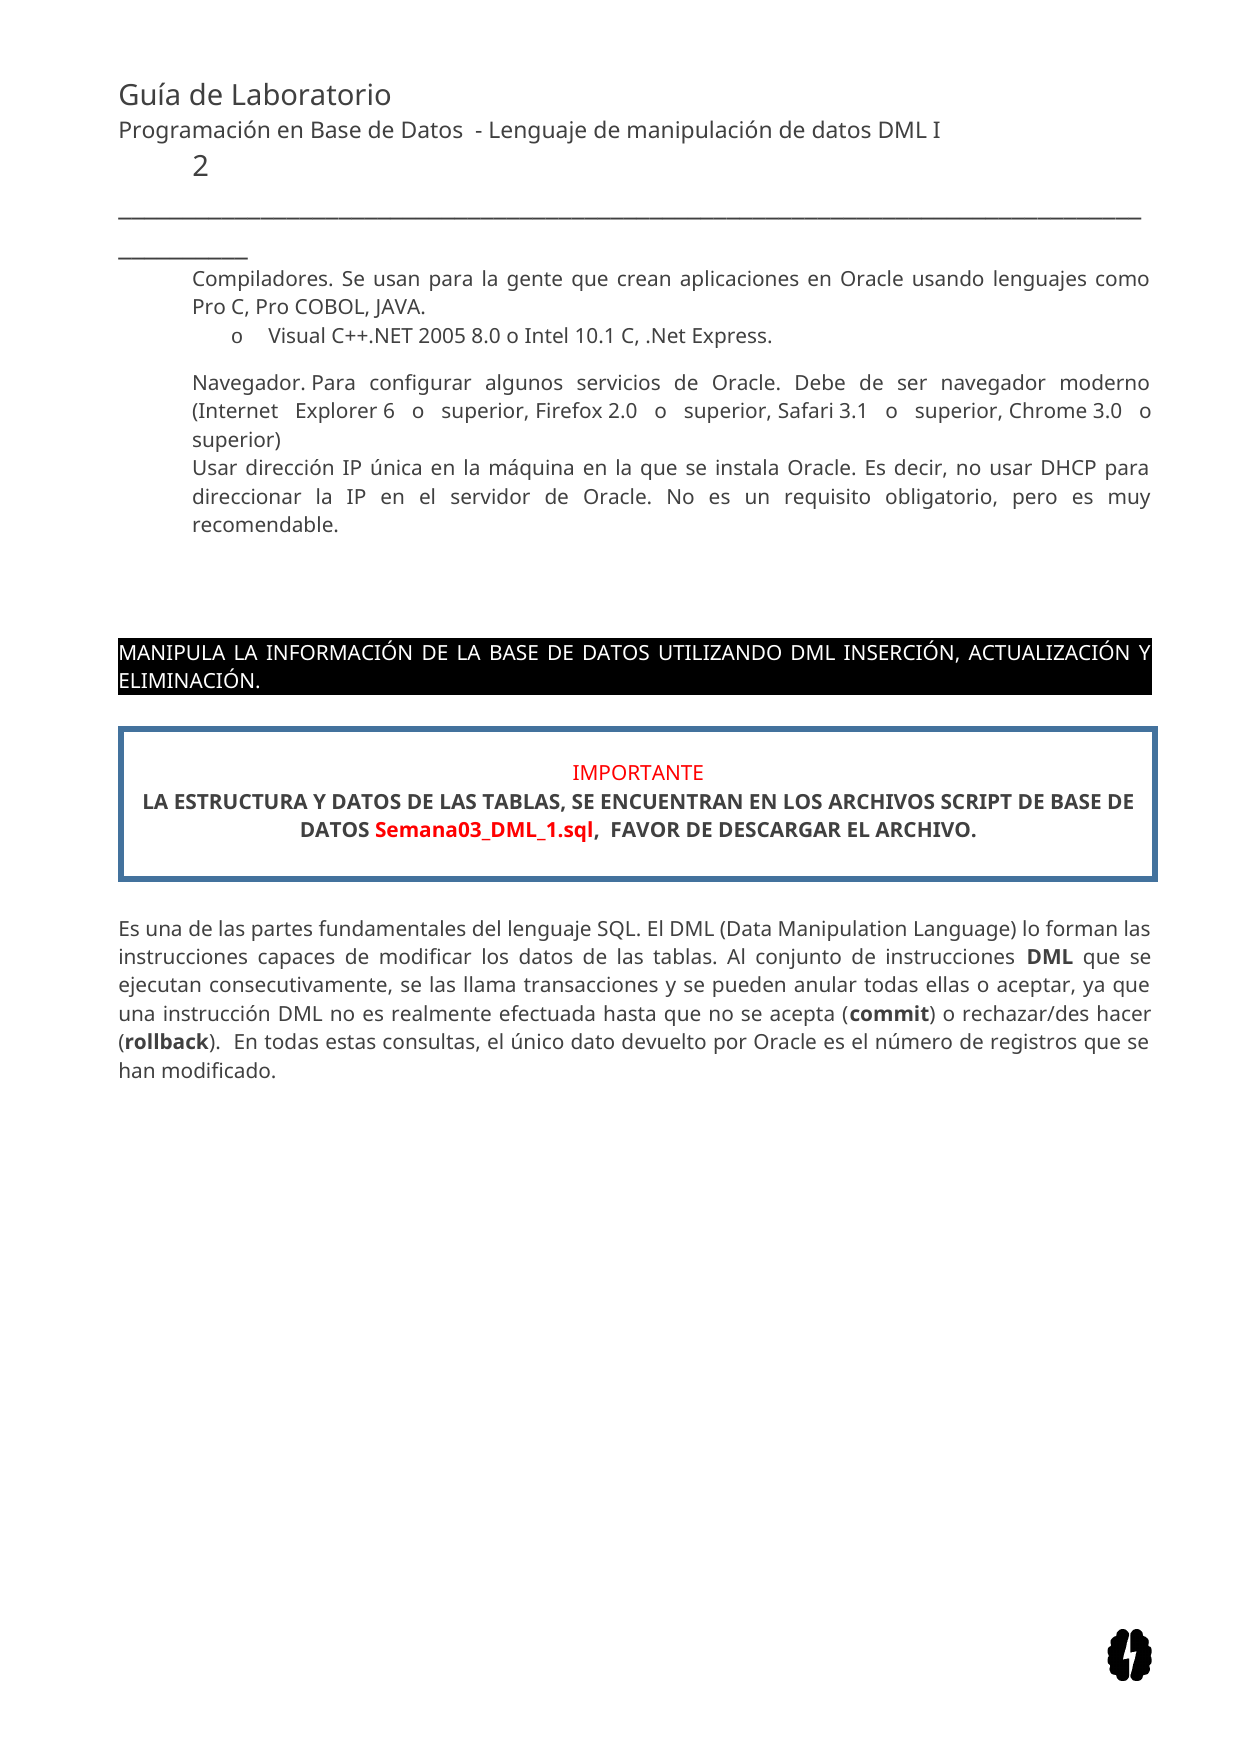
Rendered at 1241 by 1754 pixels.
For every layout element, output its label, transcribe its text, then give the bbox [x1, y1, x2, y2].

list Visual C++.NET 2005 8.0 o Intel 10.1 C, .Net Express. [231, 321, 1152, 349]
text MANIPULA LA INFORMACIÓN DE LA BASE DE DATOS UTILIZANDO DML INSERCIÓN, ACTUALIZACIÓN Y ELIMINACIÓN. [118, 638, 1152, 695]
text Es una de las partes fundamentales del lenguaje SQL. El DML (Data Manipulation Language) lo forman las instrucciones capaces de modificar los datos de las tablas. Al conjunto de instrucciones DML que se ejecutan consecutivamente, se las llama transacciones y se pueden anular todas ellas o aceptar, ya que una instrucción DML no es realmente efectuada hasta que no se acepta (commit) o rechazar/des hacer (rollback). En todas estas consultas, el único dato devuelto por Oracle es el número de registros que se han modificado. [118, 914, 1152, 1084]
text Navegador. Para configurar algunos servicios de Oracle. Debe de ser navegador moderno (Internet Explorer 6 o superior, Firefox 2.0 o superior, Safari 3.1 o superior, Chrome 3.0 o superior) [192, 368, 1152, 453]
text Compiladores. Se usan para la gente que crean aplicaciones en Oracle usando lenguajes como Pro C, Pro COBOL, JAVA. [192, 264, 1152, 321]
picture [1107, 1629, 1152, 1681]
text Usar dirección IP única en la máquina en la que se instala Oracle. Es decir, no usar DHCP para direccionar la IP en el servidor de Oracle. No es un requisito obligatorio, pero es muy recomendable. [192, 453, 1152, 539]
